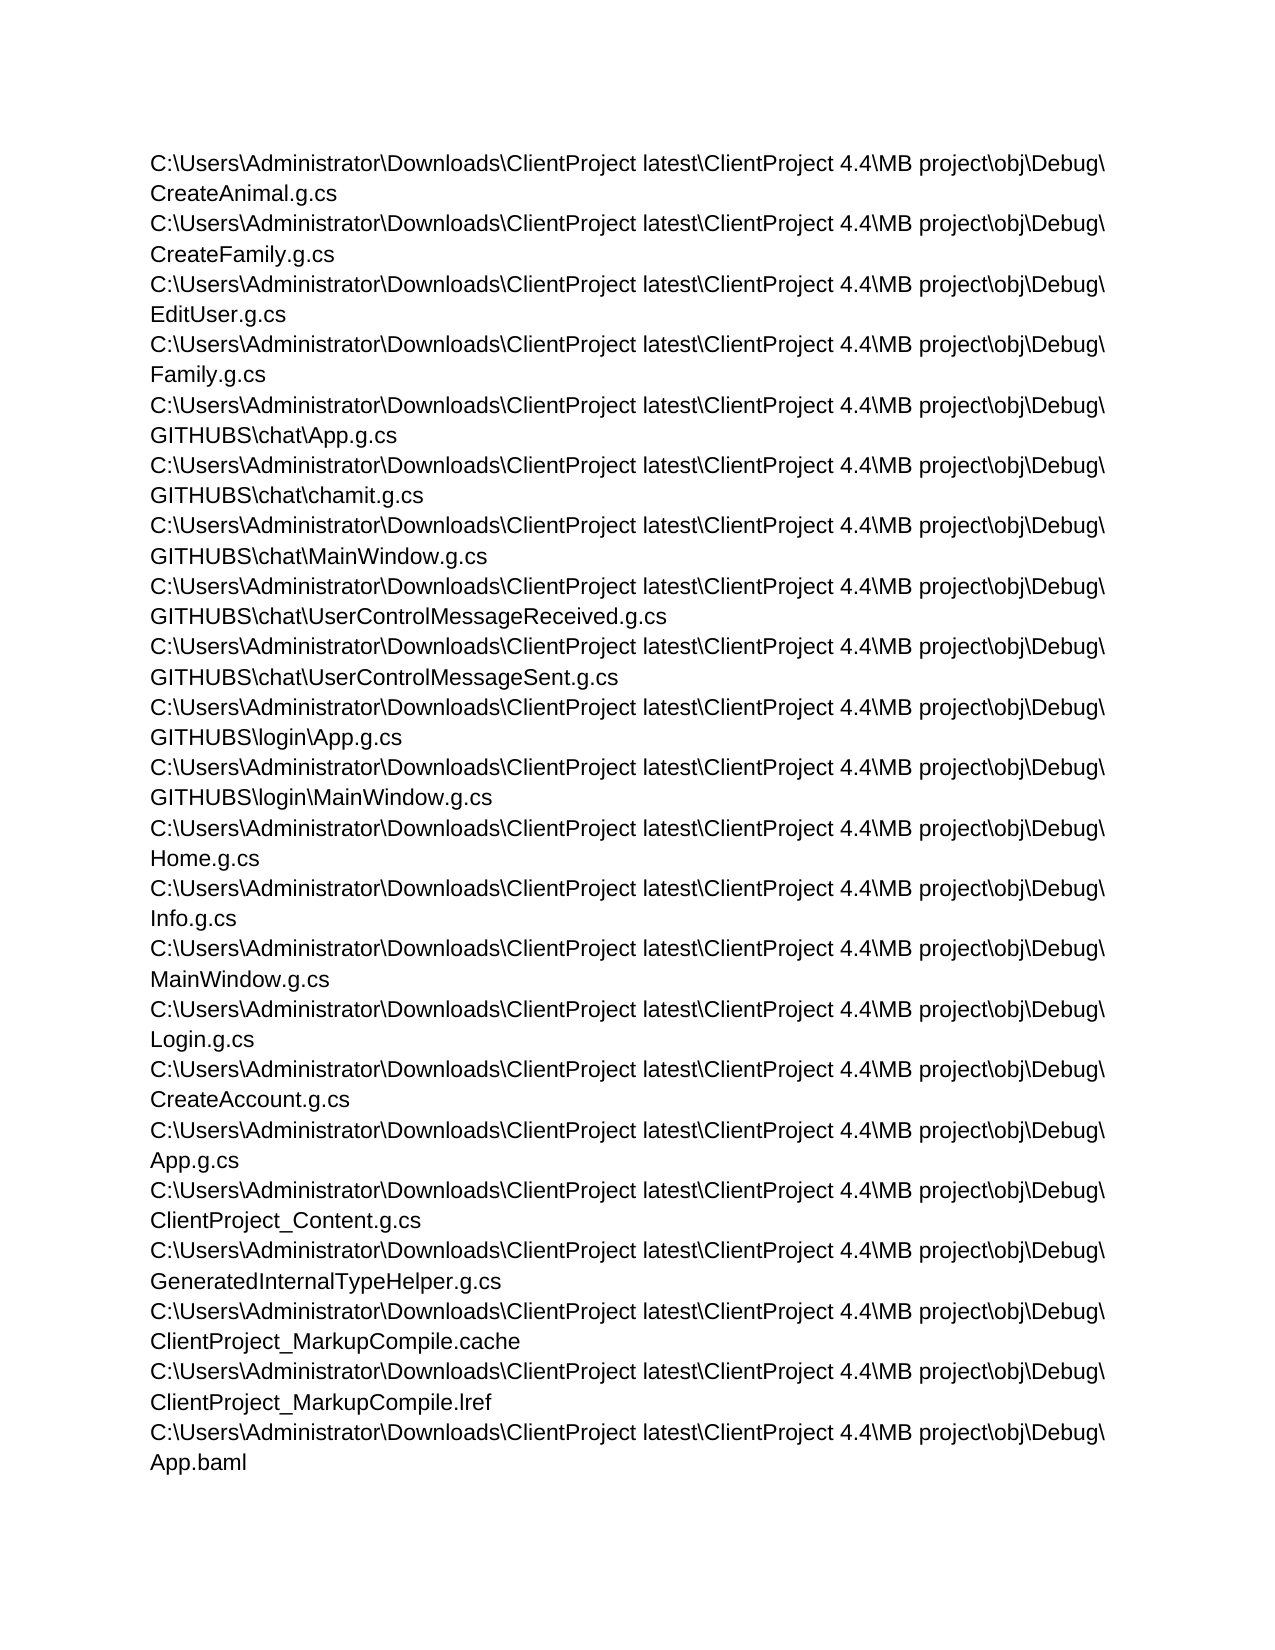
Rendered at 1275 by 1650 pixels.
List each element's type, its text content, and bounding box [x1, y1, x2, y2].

text C:\Users\Administrator\Downloads\ClientProject latest\ClientProject 4.4\MB project\obj\Debug\GITHUBS\chat\MainWindow.g.cs [150, 512, 1125, 569]
text C:\Users\Administrator\Downloads\ClientProject latest\ClientProject 4.4\MB project\obj\Debug\GITHUBS\login\App.g.cs [150, 694, 1125, 750]
text C:\Users\Administrator\Downloads\ClientProject latest\ClientProject 4.4\MB project\obj\Debug\CreateFamily.g.cs [150, 210, 1125, 267]
text C:\Users\Administrator\Downloads\ClientProject latest\ClientProject 4.4\MB project\obj\Debug\GeneratedInternalTypeHelper.g.cs [150, 1237, 1125, 1294]
text C:\Users\Administrator\Downloads\ClientProject latest\ClientProject 4.4\MB project\obj\Debug\GITHUBS\chat\chamit.g.cs [150, 452, 1125, 509]
text C:\Users\Administrator\Downloads\ClientProject latest\ClientProject 4.4\MB project\obj\Debug\EditUser.g.cs [150, 271, 1125, 327]
text C:\Users\Administrator\Downloads\ClientProject latest\ClientProject 4.4\MB project\obj\Debug\GITHUBS\chat\UserControlMessageSent.g.cs [150, 633, 1125, 690]
text C:\Users\Administrator\Downloads\ClientProject latest\ClientProject 4.4\MB project\obj\Debug\Family.g.cs [150, 331, 1125, 388]
text C:\Users\Administrator\Downloads\ClientProject latest\ClientProject 4.4\MB project\obj\Debug\App.baml [150, 1419, 1125, 1475]
text C:\Users\Administrator\Downloads\ClientProject latest\ClientProject 4.4\MB project\obj\Debug\Info.g.cs [150, 875, 1125, 932]
text C:\Users\Administrator\Downloads\ClientProject latest\ClientProject 4.4\MB project\obj\Debug\ClientProject_MarkupCompile.cache [150, 1298, 1125, 1354]
text C:\Users\Administrator\Downloads\ClientProject latest\ClientProject 4.4\MB project\obj\Debug\Login.g.cs [150, 996, 1125, 1052]
text C:\Users\Administrator\Downloads\ClientProject latest\ClientProject 4.4\MB project\obj\Debug\ClientProject_MarkupCompile.lref [150, 1358, 1125, 1415]
text C:\Users\Administrator\Downloads\ClientProject latest\ClientProject 4.4\MB project\obj\Debug\App.g.cs [150, 1117, 1125, 1173]
text C:\Users\Administrator\Downloads\ClientProject latest\ClientProject 4.4\MB project\obj\Debug\ClientProject_Content.g.cs [150, 1177, 1125, 1234]
text C:\Users\Administrator\Downloads\ClientProject latest\ClientProject 4.4\MB project\obj\Debug\Home.g.cs [150, 814, 1125, 871]
text C:\Users\Administrator\Downloads\ClientProject latest\ClientProject 4.4\MB project\obj\Debug\CreateAccount.g.cs [150, 1056, 1125, 1113]
text C:\Users\Administrator\Downloads\ClientProject latest\ClientProject 4.4\MB project\obj\Debug\GITHUBS\login\MainWindow.g.cs [150, 754, 1125, 811]
text C:\Users\Administrator\Downloads\ClientProject latest\ClientProject 4.4\MB project\obj\Debug\CreateAnimal.g.cs [150, 150, 1125, 207]
text C:\Users\Administrator\Downloads\ClientProject latest\ClientProject 4.4\MB project\obj\Debug\GITHUBS\chat\App.g.cs [150, 392, 1125, 448]
text C:\Users\Administrator\Downloads\ClientProject latest\ClientProject 4.4\MB project\obj\Debug\MainWindow.g.cs [150, 935, 1125, 992]
text C:\Users\Administrator\Downloads\ClientProject latest\ClientProject 4.4\MB project\obj\Debug\GITHUBS\chat\UserControlMessageReceived.g.cs [150, 573, 1125, 629]
